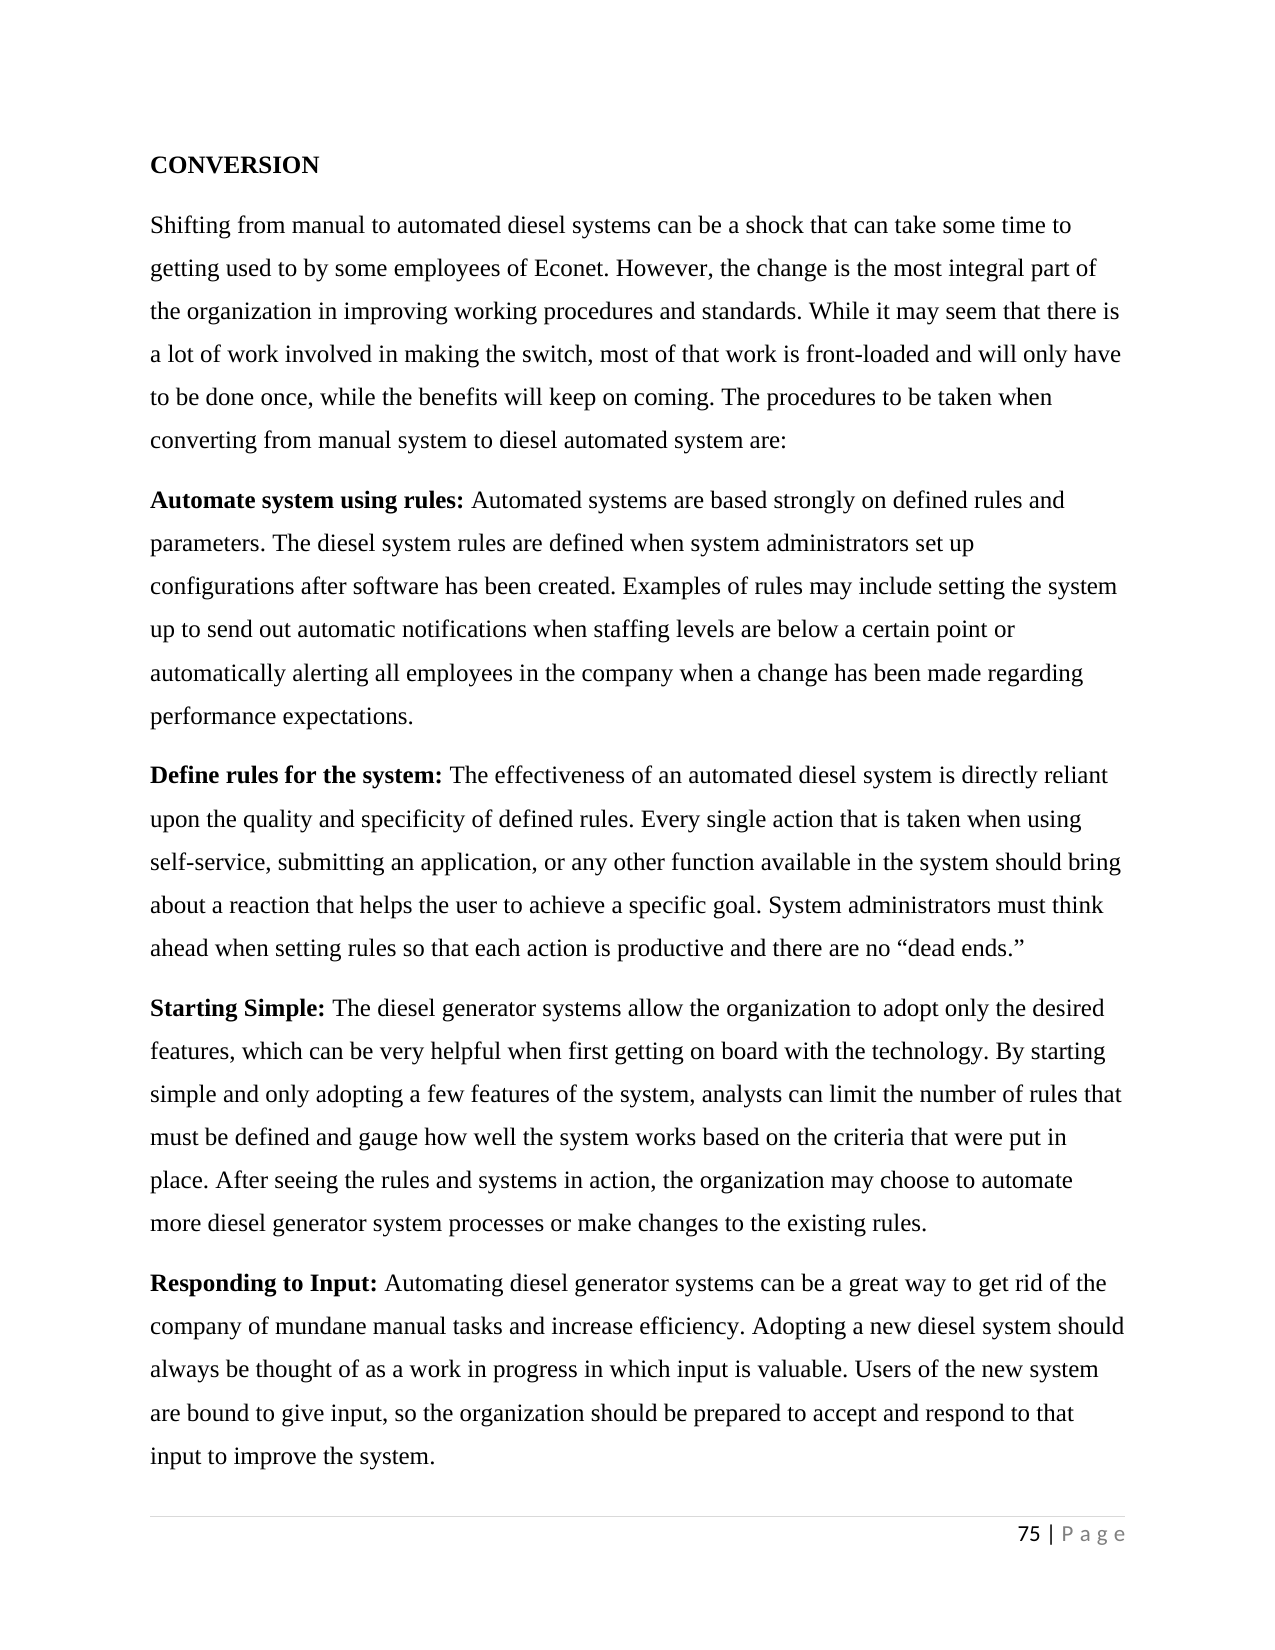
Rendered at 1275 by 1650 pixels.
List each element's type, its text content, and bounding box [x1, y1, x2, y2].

text Automate system using rules: Automated systems are based strongly on defined rules and parameters. The diesel system rules are defined when system administrators set up configurations after software has been created. Examples of rules may include setting the system up to send out automatic notifications when staffing levels are below a certain point or automatically alerting all employees in the company when a change has been made regarding performance expectations. [150, 485, 1125, 729]
text CONVERSION [150, 150, 1125, 179]
text Starting Simple: The diesel generator systems allow the organization to adopt only the desired features, which can be very helpful when first getting on board with the technology. By starting simple and only adopting a few features of the system, analysts can limit the number of rules that must be defined and gauge how well the system works based on the criteria that were put in place. After seeing the rules and systems in action, the organization may choose to automate more diesel generator system processes or make changes to the existing rules. [150, 993, 1125, 1237]
text Define rules for the system: The effectiveness of an automated diesel system is directly reliant upon the quality and specificity of defined rules. Every single action that is taken when using self-service, submitting an application, or any other function available in the system should bring about a reaction that helps the user to achieve a specific goal. System administrators must think ahead when setting rules so that each action is productive and there are no “dead ends.” [150, 761, 1125, 962]
text Responding to Input: Automating diesel generator systems can be a great way to get rid of the company of mundane manual tasks and increase efficiency. Adopting a new diesel system should always be thought of as a work in progress in which input is valuable. Users of the new system are bound to give input, so the organization should be prepared to accept and respond to that input to improve the system. [150, 1268, 1125, 1469]
text Shifting from manual to automated diesel systems can be a shock that can take some time to getting used to by some employees of Econet. However, the change is the most integral part of the organization in improving working procedures and standards. While it may seem that there is a lot of work involved in making the switch, most of that work is front-loaded and will only have to be done once, while the benefits will keep on coming. The procedures to be taken when converting from manual system to diesel automated system are: [150, 210, 1125, 454]
